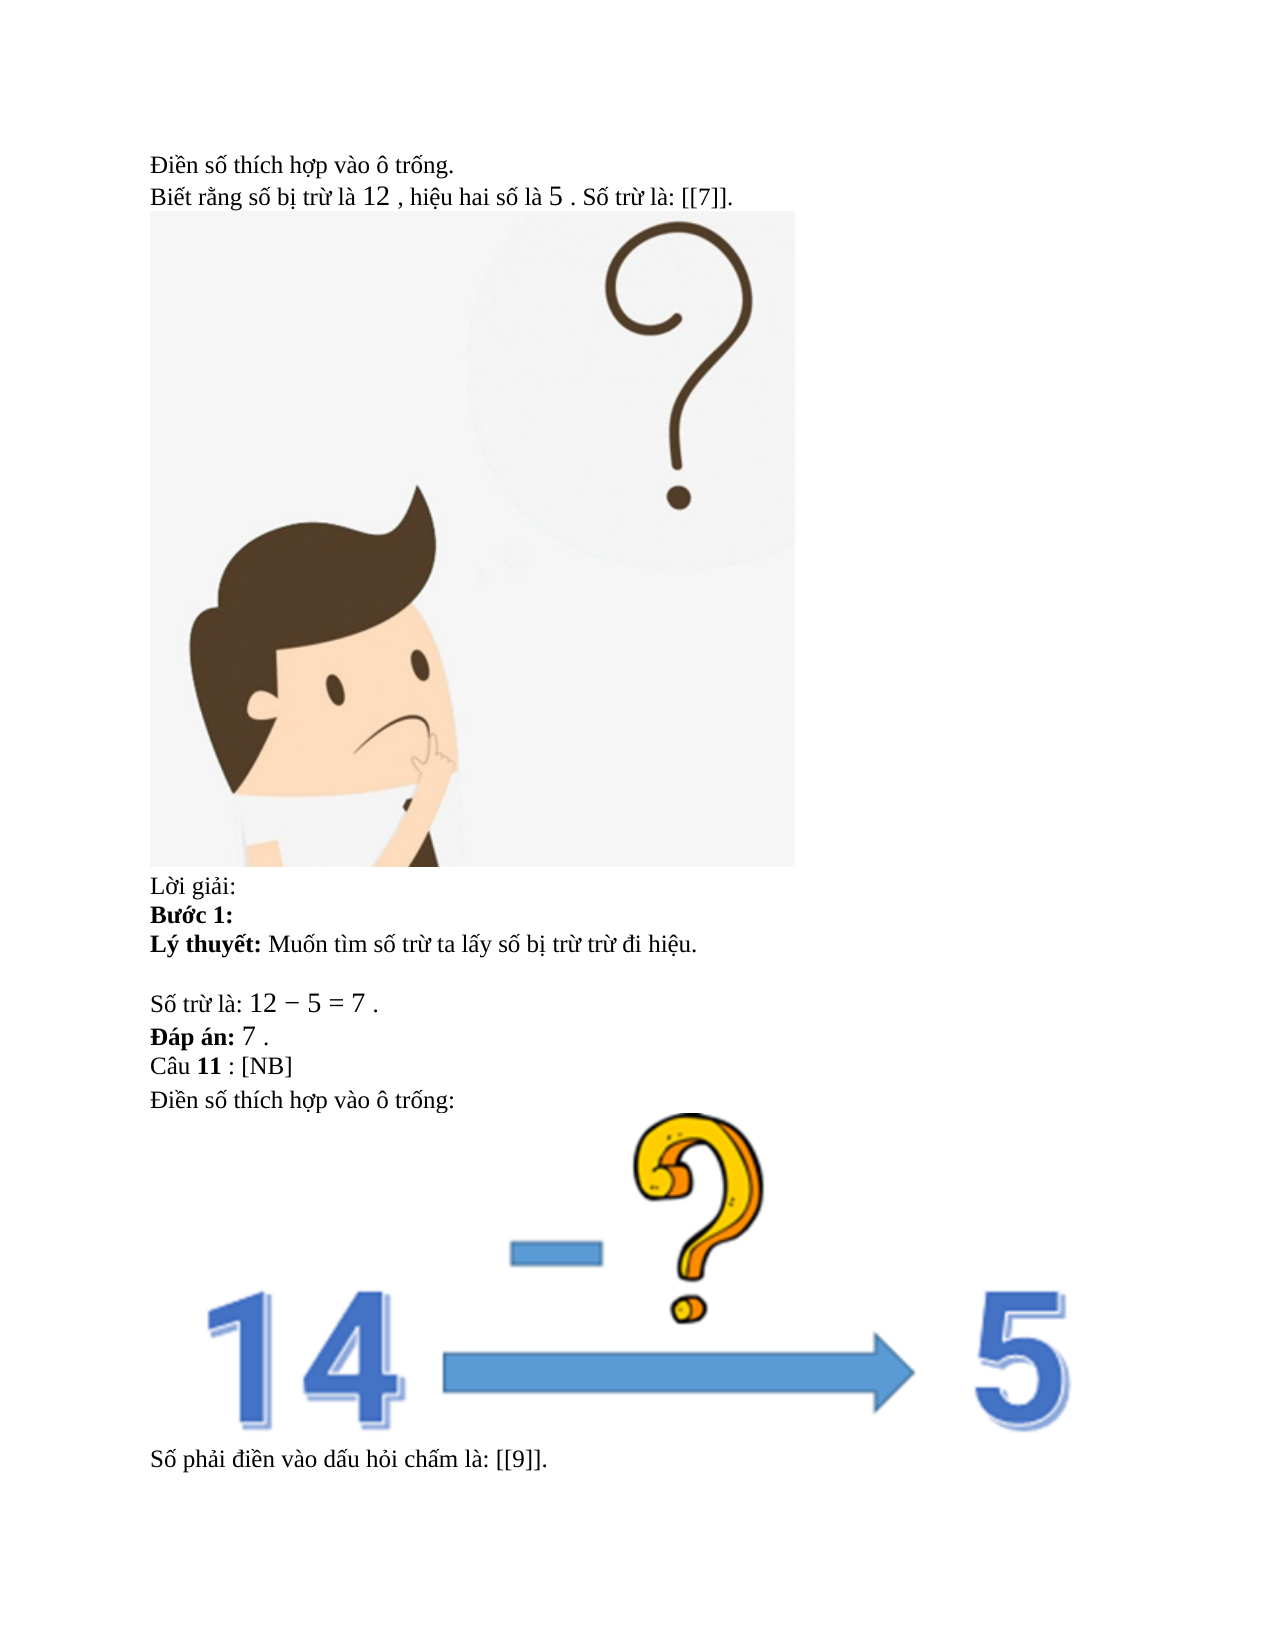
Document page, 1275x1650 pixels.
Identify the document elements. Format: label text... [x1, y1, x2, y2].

text Lý thuyết: Muốn tìm số trừ ta lấy số bị trừ trừ đi hiệu. Số trừ là: 12 − 5 = 7 . Đáp án: 7 . [150, 929, 1125, 1051]
picture [150, 1113, 1080, 1444]
picture [150, 211, 796, 867]
text Lời giải: [150, 871, 1125, 900]
text Bước 1: [150, 900, 1125, 929]
text Câu 11 : [NB] [150, 1051, 1125, 1080]
